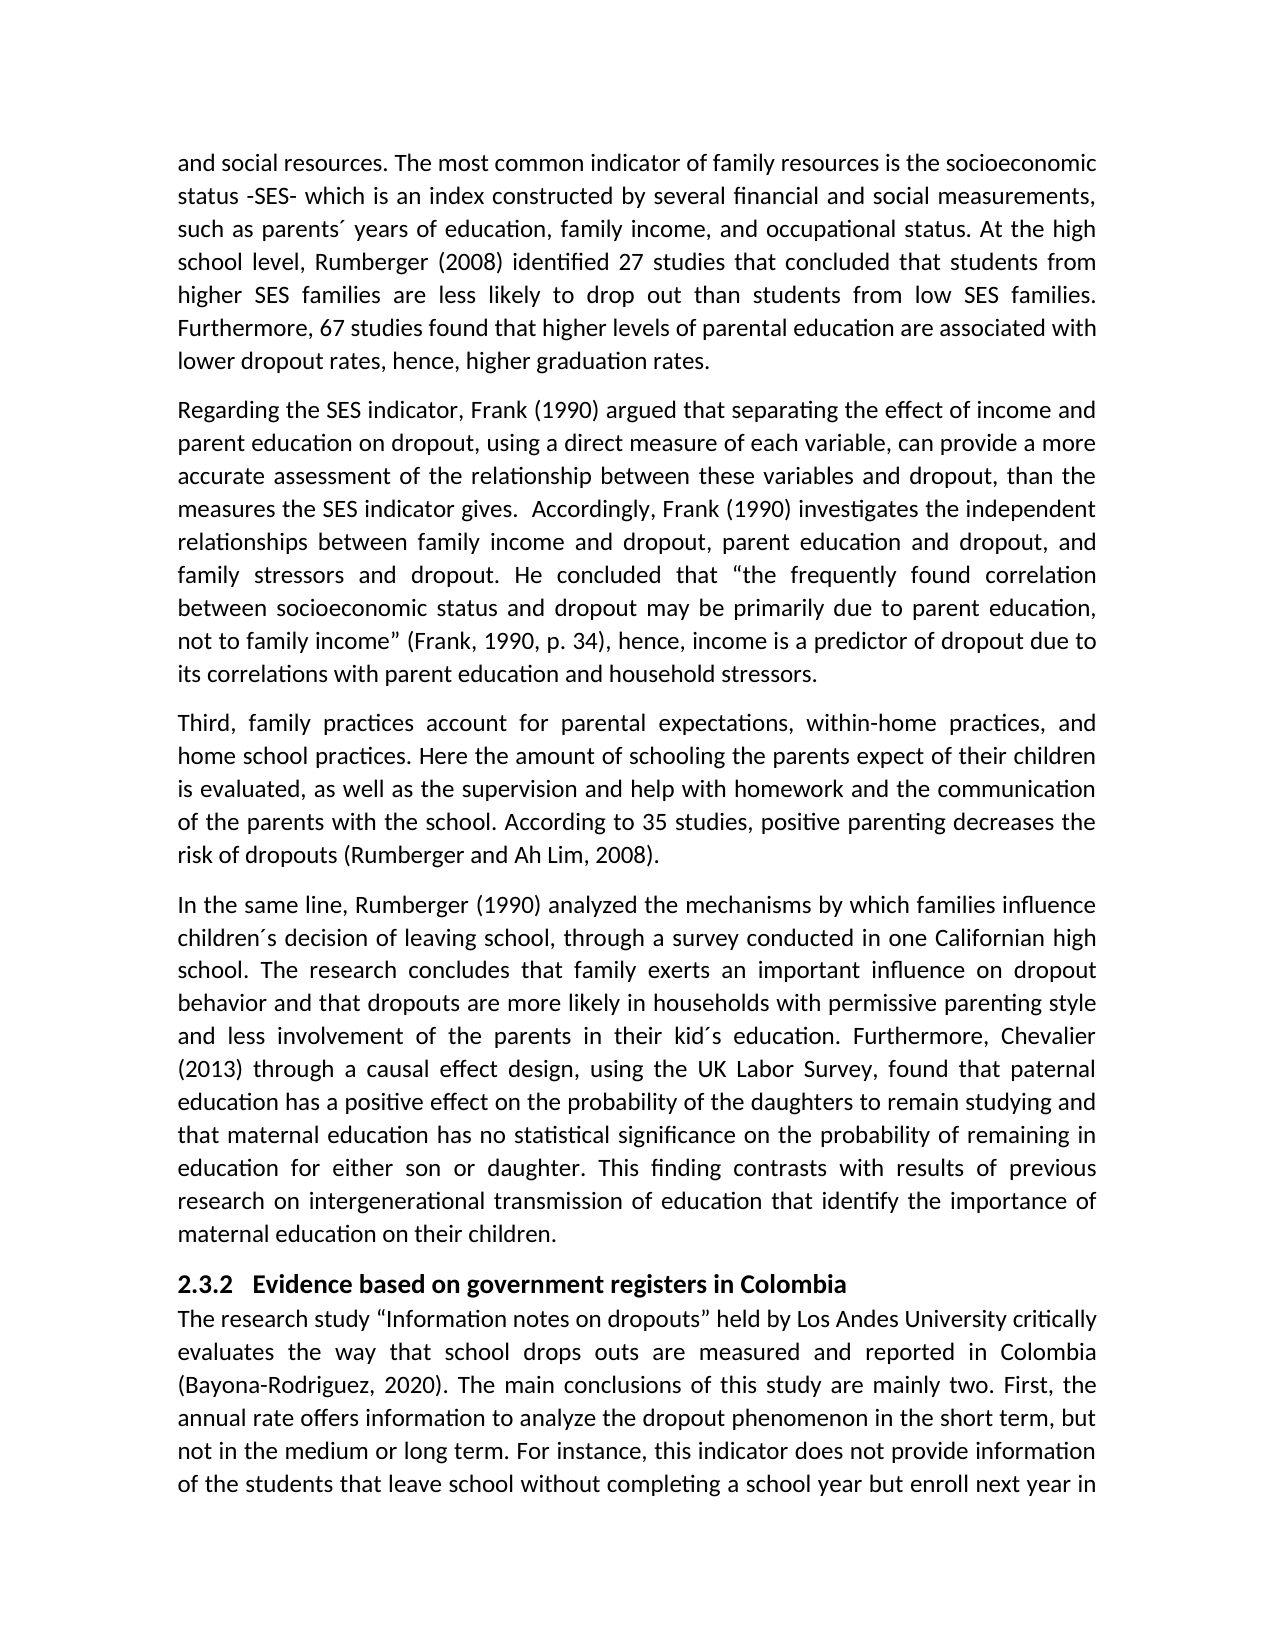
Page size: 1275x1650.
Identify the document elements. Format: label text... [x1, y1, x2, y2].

text Regarding the SES indicator, Frank (1990) argued that separating the effect of income and parent education on dropout, using a direct measure of each variable, can provide a more accurate assessment of the relationship between these variables and dropout, than the measures the SES indicator gives. Accordingly, Frank (1990) investigates the independent relationships between family income and dropout, parent education and dropout, and family stressors and dropout. He concluded that “the frequently found correlation between socioeconomic status and dropout may be primarily due to parent education, not to family income” (Frank, 1990, p. 34), hence, income is a predictor of dropout due to its correlations with parent education and household stressors. [177, 395, 1098, 688]
subtitle Evidence based on government registers in Colombia [177, 1268, 1098, 1301]
text In the same line, Rumberger (1990) analyzed the mechanisms by which families influence children´s decision of leaving school, through a survey conducted in one Californian high school. The research concludes that family exerts an important influence on dropout behavior and that dropouts are more likely in households with permissive parenting style and less involvement of the parents in their kid´s education. Furthermore, Chevalier (2013) through a causal effect design, using the UK Labor Survey, found that paternal education has a positive effect on the probability of the daughters to remain studying and that maternal education has no statistical significance on the probability of remaining in education for either son or daughter. This finding contrasts with results of previous research on intergenerational transmission of education that identify the importance of maternal education on their children. [177, 889, 1098, 1248]
text Third, family practices account for parental expectations, within-home practices, and home school practices. Here the amount of schooling the parents expect of their children is evaluated, as well as the supervision and help with homework and the communication of the parents with the school. According to 35 studies, positive parenting decreases the risk of dropouts (Rumberger and Ah Lim, 2008). [177, 708, 1098, 870]
